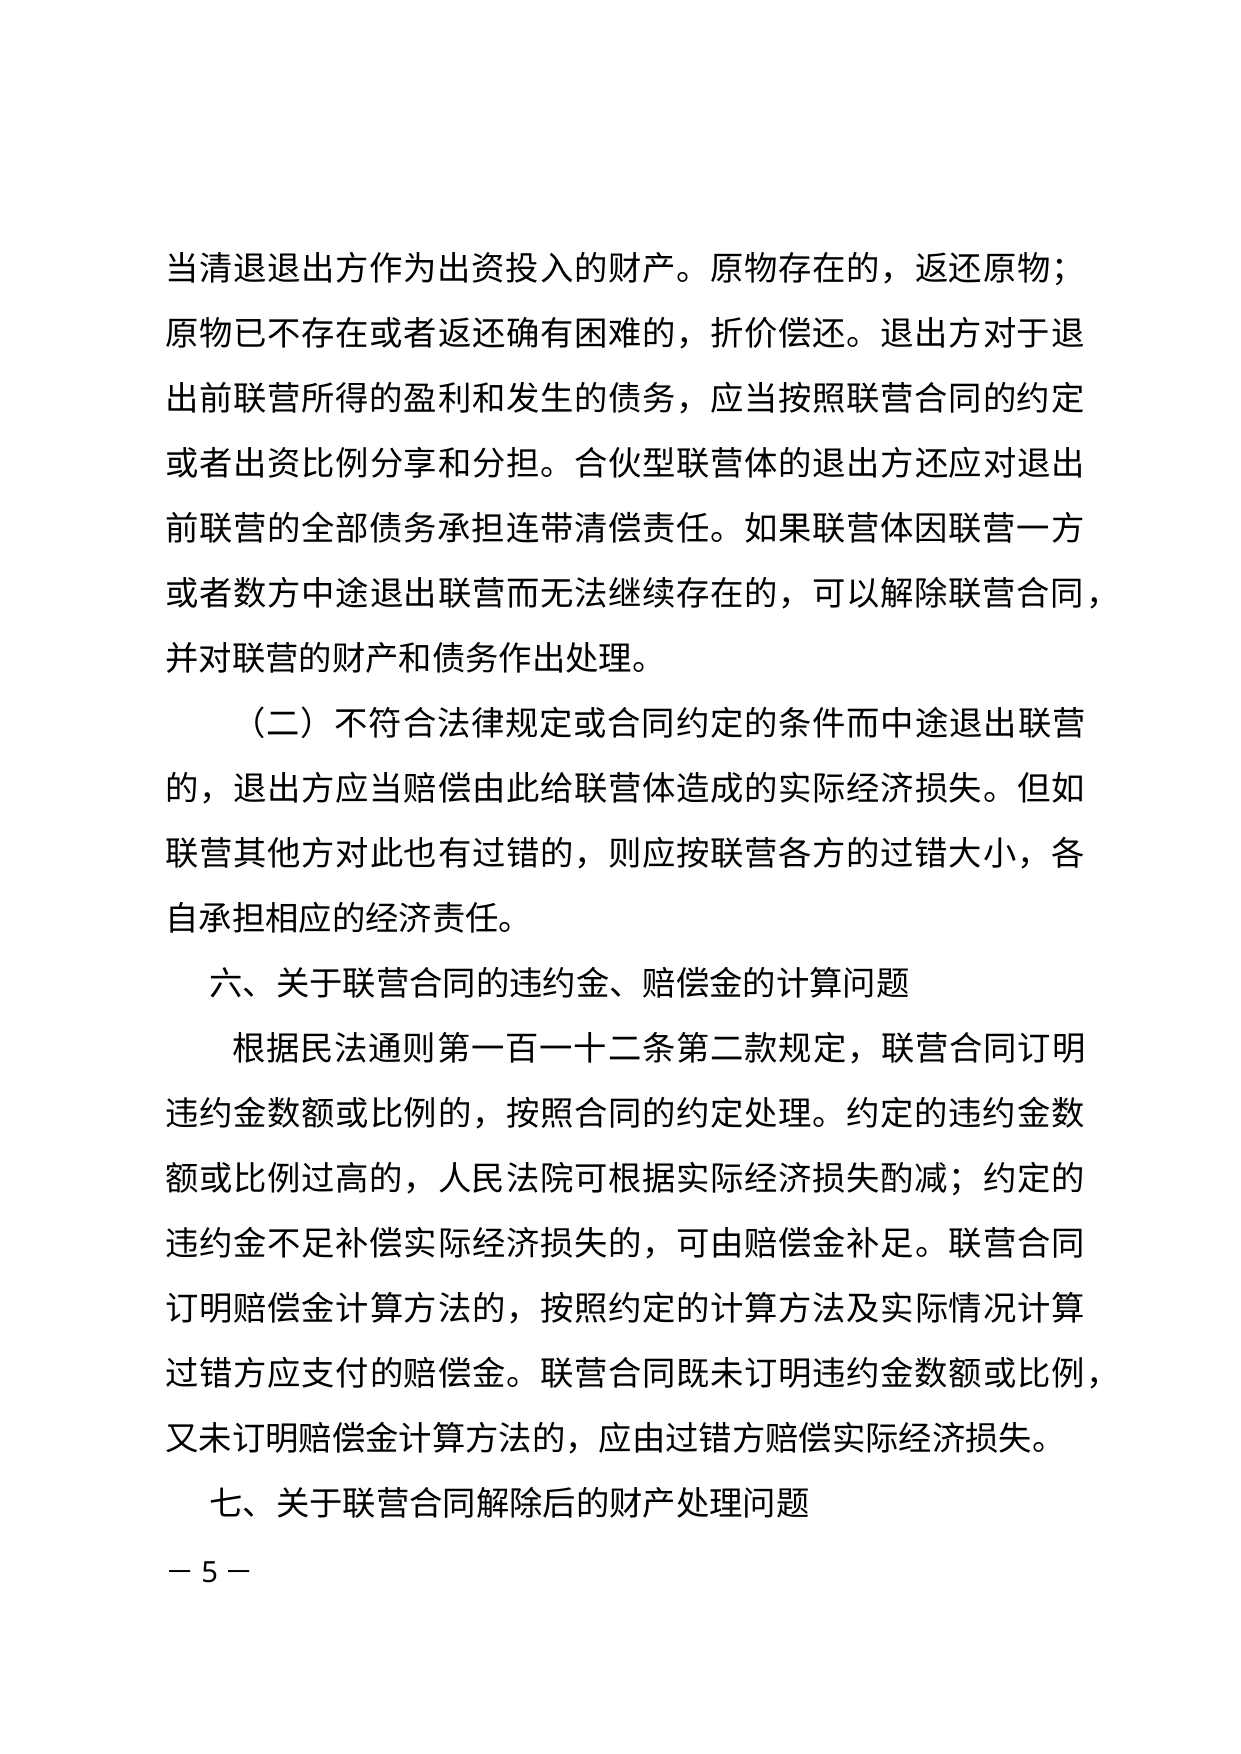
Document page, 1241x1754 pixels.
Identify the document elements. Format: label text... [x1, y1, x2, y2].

text （二）不符合法律规定或合同约定的条件而中途退出联营的，退出方应当赔偿由此给联营体造成的实际经济损失。但如联营其他方对此也有过错的，则应按联营各方的过错大小，各自承担相应的经济责任。 [165, 688, 1087, 948]
text 根据民法通则第一百一十二条第二款规定，联营合同订明违约金数额或比例的，按照合同的约定处理。约定的违约金数额或比例过高的，人民法院可根据实际经济损失酌减；约定的违约金不足补偿实际经济损失的，可由赔偿金补足。联营合同订明赔偿金计算方法的，按照约定的计算方法及实际情况计算过错方应支付的赔偿金。联营合同既未订明违约金数额或比例，又未订明赔偿金计算方法的，应由过错方赔偿实际经济损失。 [165, 1013, 1087, 1468]
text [165, 233, 1087, 688]
text 七、关于联营合同解除后的财产处理问题 [165, 1468, 1087, 1533]
text 六、关于联营合同的违约金、赔偿金的计算问题 [165, 948, 1087, 1013]
